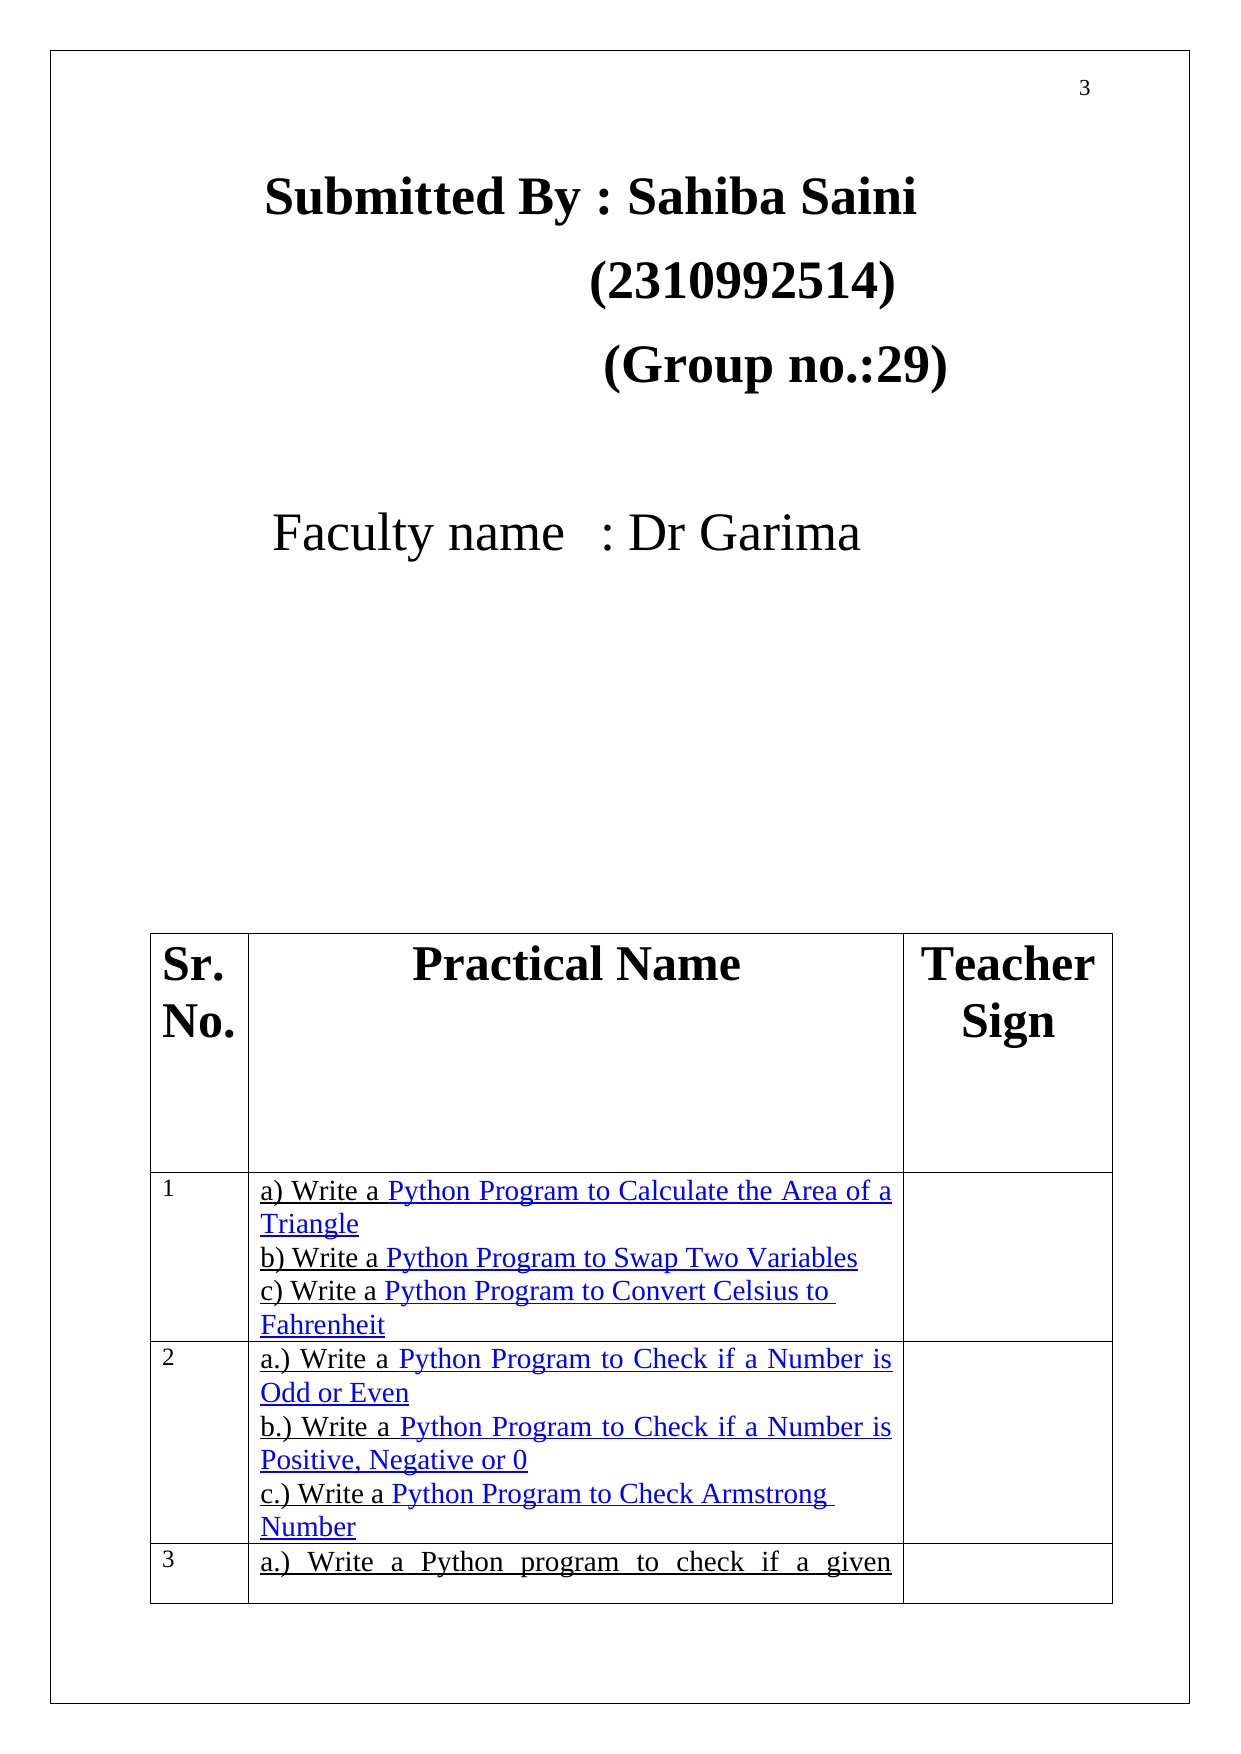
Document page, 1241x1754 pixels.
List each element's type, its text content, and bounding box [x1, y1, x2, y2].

subtitle (Group no.:29) [264, 332, 970, 394]
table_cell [249, 1544, 903, 1603]
text Faculty name : Dr Garima [150, 499, 1090, 562]
subtitle (2310992514) [264, 248, 970, 310]
table_cell a) Write a Python Program to Calculate the Area of a Triangle b) Write a Python Program to Swap Two Variables c) Write a Python Program to Convert Celsius to Fahrenheit [249, 1173, 903, 1341]
table_cell [904, 1544, 1112, 1603]
table_cell [904, 1173, 1112, 1341]
table_header Sr. No. [151, 934, 248, 1172]
table_header Practical Name [249, 934, 903, 1172]
table_cell a.) Write a Python Program to Check if a Number is Odd or Even b.) Write a Python Program to Check if a Number is Positive, Negative or 0 c.) Write a Python Program to Check Armstrong Number [249, 1342, 903, 1543]
table_cell [904, 1342, 1112, 1543]
table_header Teacher Sign [904, 934, 1112, 1172]
table_cell 2 [151, 1342, 248, 1543]
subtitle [264, 164, 970, 226]
table_cell 3 [151, 1544, 248, 1603]
table_cell 1 [151, 1173, 248, 1341]
